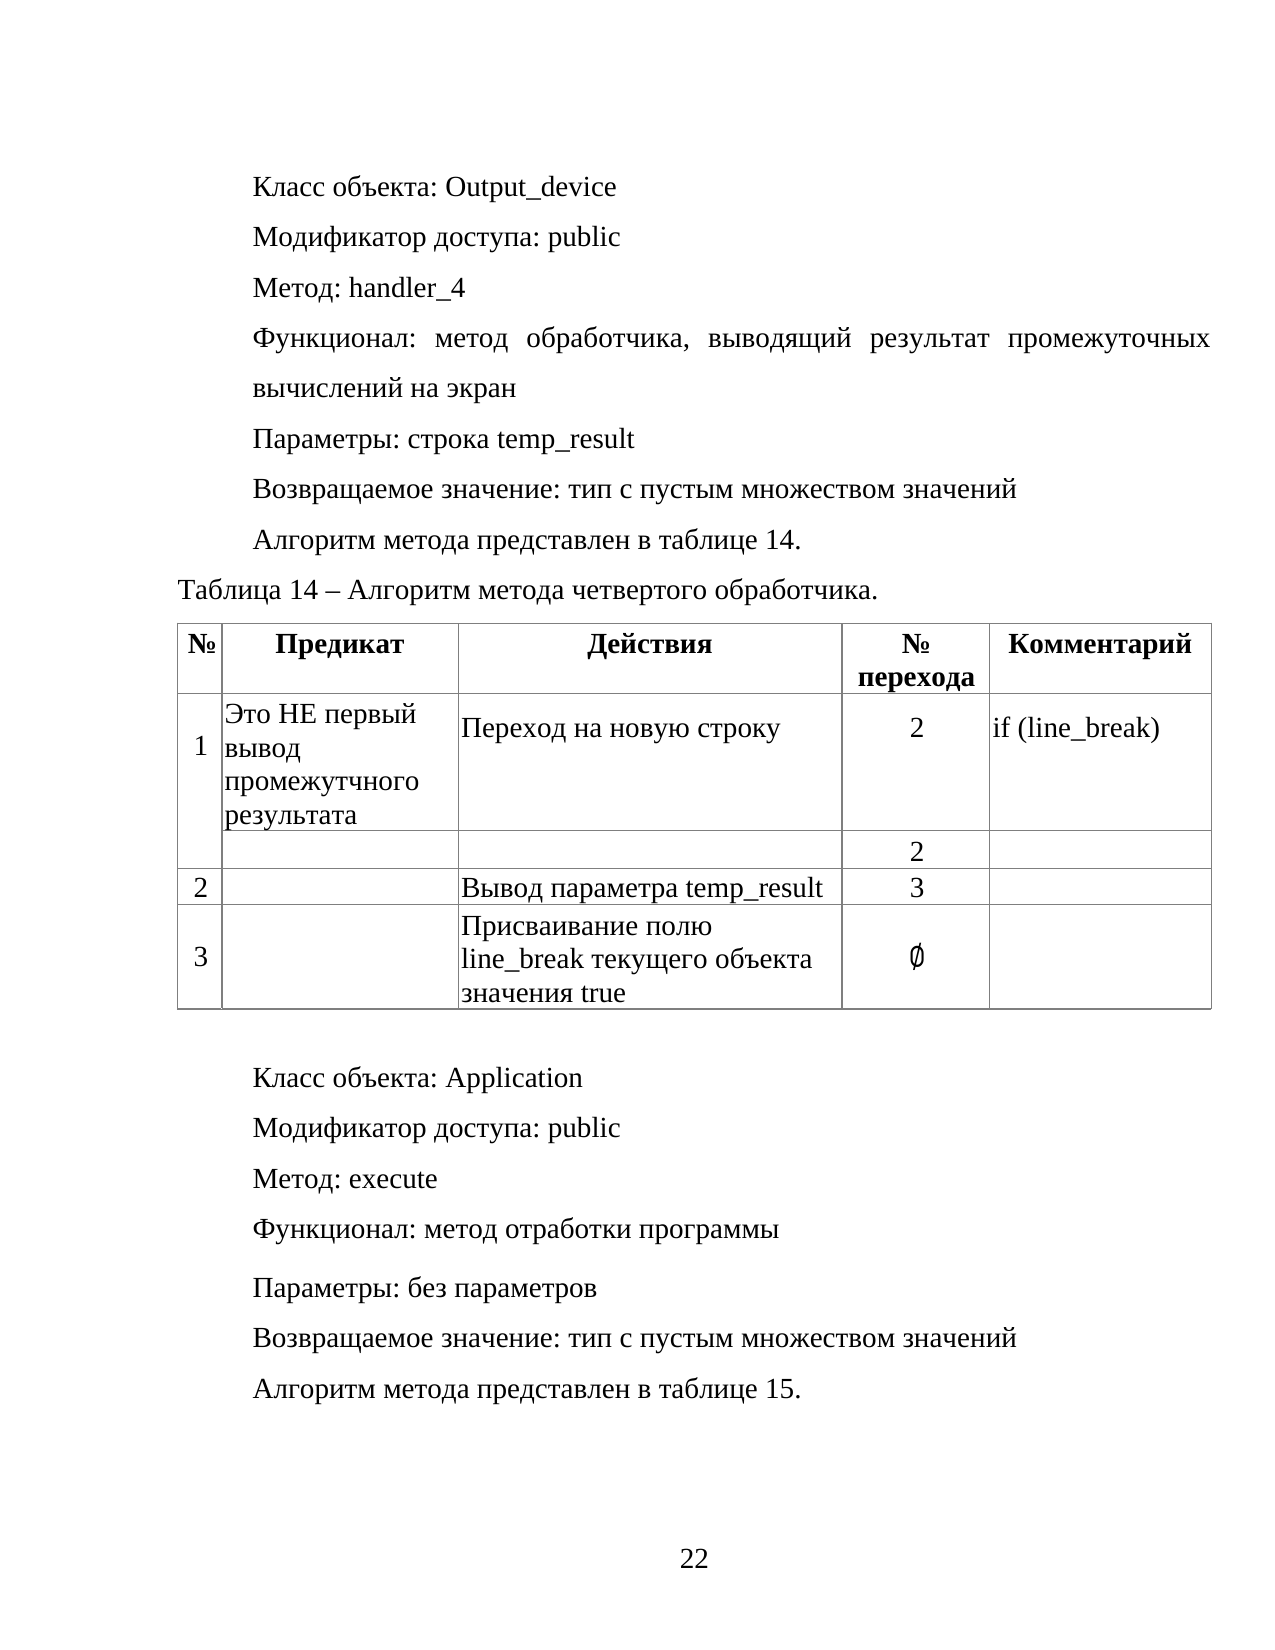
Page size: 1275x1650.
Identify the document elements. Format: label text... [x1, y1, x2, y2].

text Возвращаемое значение: тип с пустым множеством значений [252, 471, 1211, 505]
text Алгоритм метода представлен в таблице 15. [252, 1371, 1211, 1404]
table_cell 3 [843, 869, 989, 904]
table_cell Это НЕ первый вывод промежутчного результата [223, 694, 458, 830]
text Параметры: строка temp_result [252, 421, 1211, 454]
table_cell 1 [178, 694, 221, 867]
table_cell 2 [178, 869, 221, 904]
table_cell 2 [843, 694, 989, 830]
text Метод: handler_4 [252, 270, 1211, 303]
table_cell [223, 905, 458, 1008]
table_cell [459, 831, 841, 867]
table_header № [178, 624, 221, 693]
table_cell Вывод параметра temp_result [459, 869, 841, 904]
table_cell ∅ [843, 905, 989, 1008]
text Функционал: метод отработки программы [252, 1212, 1211, 1245]
text Класс объекта: Output_device [252, 169, 1211, 202]
text Возвращаемое значение: тип с пустым множеством значений [252, 1321, 1211, 1354]
table_cell 2 [843, 831, 989, 867]
text Модификатор доступа: public [252, 219, 1211, 253]
text Параметры: без параметров [252, 1270, 1211, 1304]
table_header № перехода [843, 624, 989, 693]
table_cell if (line_break) [990, 694, 1211, 830]
text Таблица 14 – Алгоритм метода четвертого обработчика. [177, 572, 1211, 606]
table_cell [223, 869, 458, 904]
text Функционал: метод обработчика, выводящий результат промежуточных вычислений на экран [252, 320, 1211, 404]
text Метод: execute [252, 1161, 1211, 1194]
table_cell 3 [178, 905, 221, 1008]
table_header Предикат [223, 624, 458, 693]
table_cell Переход на новую строку [459, 694, 841, 830]
table_cell [990, 869, 1211, 904]
table_cell Присваивание полю line_break текущего объекта значения true [459, 905, 841, 1008]
table_header Действия [459, 624, 841, 693]
text Модификатор доступа: public [252, 1110, 1211, 1144]
table_cell [990, 905, 1211, 1008]
text Класс объекта: Application [252, 1060, 1211, 1093]
text Алгоритм метода представлен в таблице 14. [252, 522, 1211, 555]
table_cell [990, 831, 1211, 867]
table_cell [223, 831, 458, 867]
table_header Комментарий [990, 624, 1211, 693]
